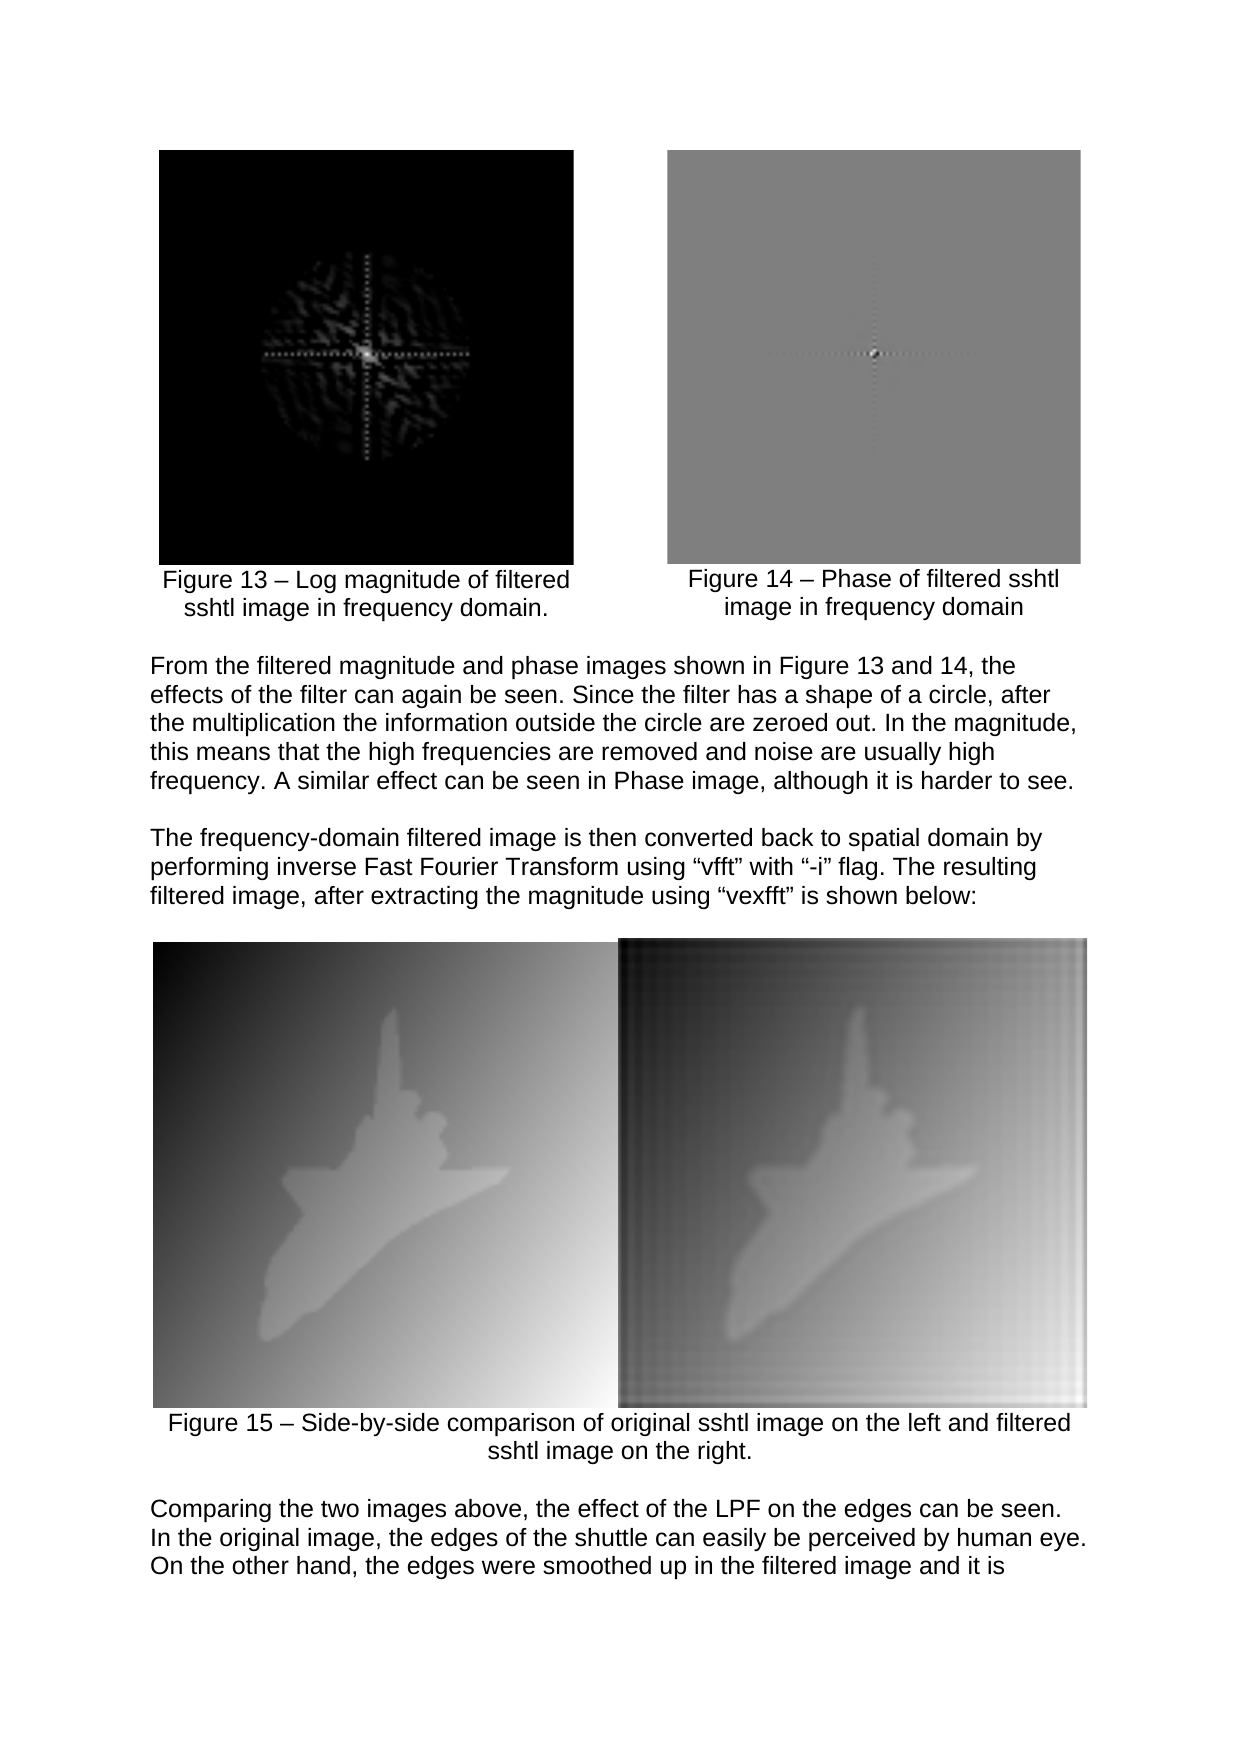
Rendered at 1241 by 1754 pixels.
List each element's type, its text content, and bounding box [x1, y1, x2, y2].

text Figure 14 – Phase of filtered sshtl image in frequency domain [658, 563, 1090, 621]
text Figure 15 – Side-by-side comparison of original sshtl image on the left and filtered sshtl image on the right. [150, 1407, 1090, 1465]
text From the filtered magnitude and phase images shown in Figure 13 and 14, the effects of the filter can again be seen. Since the filter has a shape of a circle, after the multiplication the information outside the circle are zeroed out. In the magnitude, this means that the high frequencies are removed and noise are usually high frequency. A similar effect can be seen in Phase image, although it is harder to see. [150, 651, 1090, 794]
picture [159, 150, 574, 565]
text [150, 1494, 1090, 1580]
picture [153, 938, 1088, 1408]
text The frequency-domain filtered image is then converted back to spatial domain by performing inverse Fast Fourier Transform using “vfft” with “-i” flag. The resulting filtered image, after extracting the magnitude using “vexfft” is shown below: [150, 823, 1090, 909]
text Figure 13 – Log magnitude of filtered sshtl image in frequency domain. [150, 564, 583, 622]
picture [667, 150, 1081, 564]
